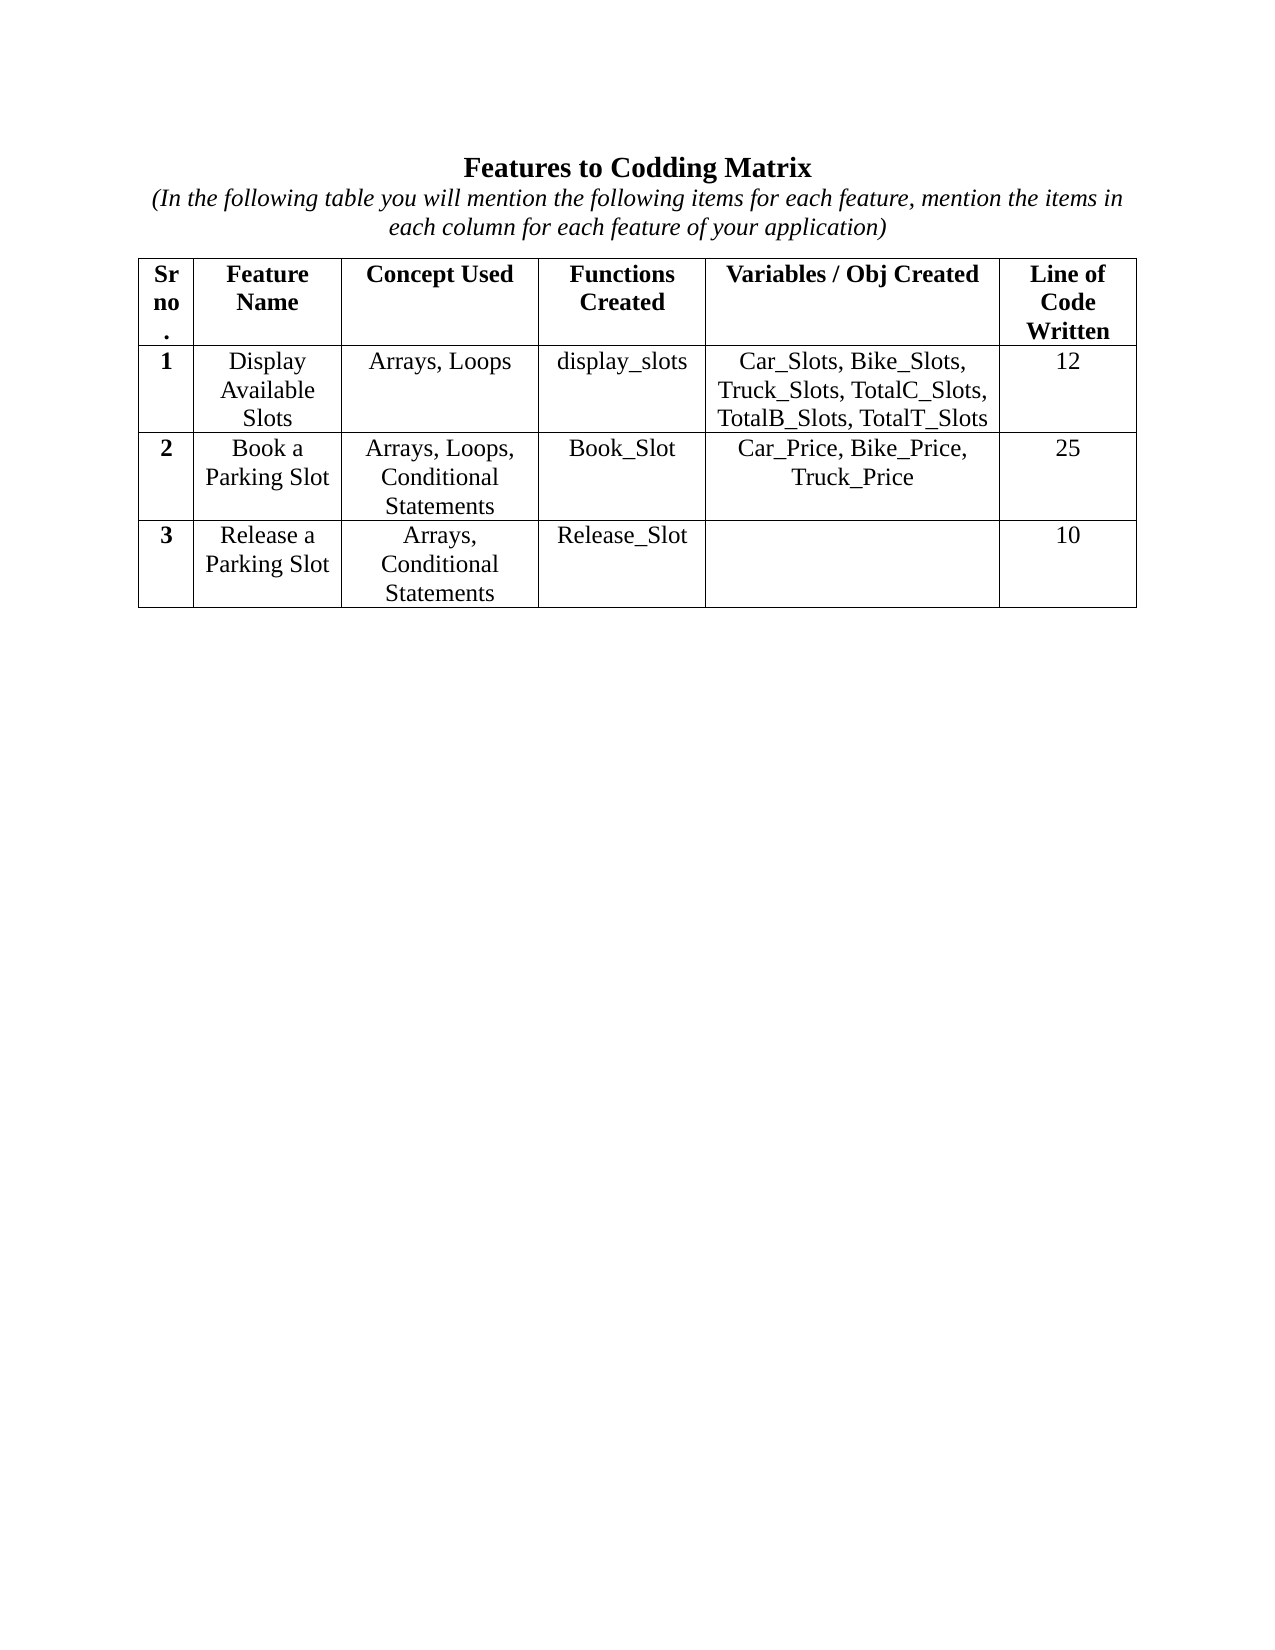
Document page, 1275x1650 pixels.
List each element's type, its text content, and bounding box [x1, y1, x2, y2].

table_header Functions Created [539, 259, 705, 345]
table_header Line of Code Written [1000, 259, 1136, 345]
table_cell Release_Slot [539, 521, 705, 607]
table_cell display_slots [539, 346, 705, 432]
table_cell 25 [1000, 433, 1136, 519]
table_header Sr no. [139, 259, 193, 345]
table_cell Car_Slots, Bike_Slots, Truck_Slots, TotalC_Slots, TotalB_Slots, TotalT_Slots [706, 346, 999, 432]
table_cell Book_Slot [539, 433, 705, 519]
table_cell Display Available Slots [194, 346, 341, 432]
table_cell 10 [1000, 521, 1136, 607]
text (In the following table you will mention the following items for each feature, mention the items in each column for each feature of your application) [150, 183, 1125, 241]
table_cell Release a Parking Slot [194, 521, 341, 607]
table_cell Car_Price, Bike_Price, Truck_Price [706, 433, 999, 519]
table_header Concept Used [342, 259, 538, 345]
table_cell 12 [1000, 346, 1136, 432]
table_cell 2 [139, 433, 193, 519]
table_cell 1 [139, 346, 193, 432]
table_cell [706, 521, 999, 607]
table_cell Arrays, Conditional Statements [342, 521, 538, 607]
table_cell Arrays, Loops [342, 346, 538, 432]
text Features to Codding Matrix [150, 150, 1125, 183]
table_header Variables / Obj Created [706, 259, 999, 345]
table_cell 3 [139, 521, 193, 607]
table_cell Book a Parking Slot [194, 433, 341, 519]
table_header Feature Name [194, 259, 341, 345]
table_cell Arrays, Loops, Conditional Statements [342, 433, 538, 519]
